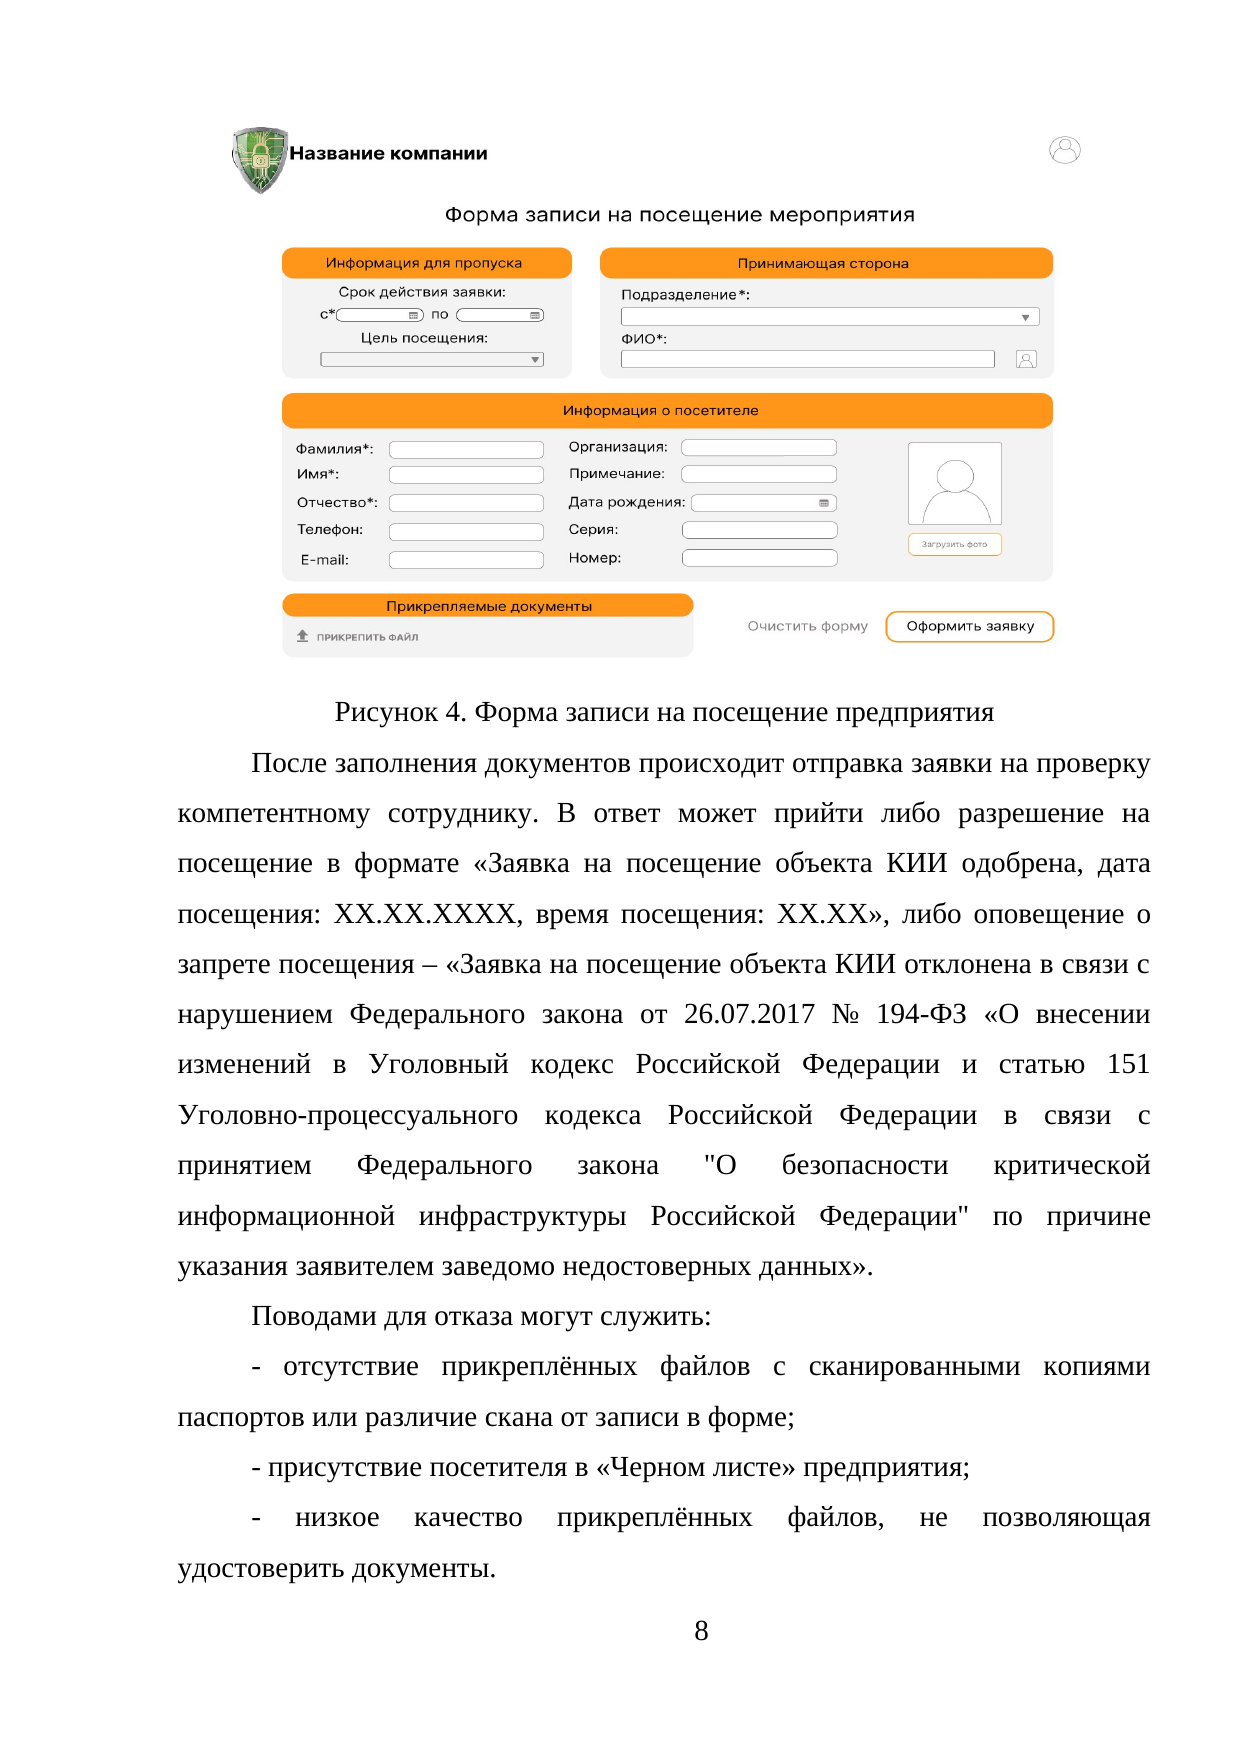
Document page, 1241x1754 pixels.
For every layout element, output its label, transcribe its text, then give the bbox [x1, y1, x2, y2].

text - присутствие посетителя в «Черном листе» предприятия; [177, 1449, 1152, 1483]
text - отсутствие прикреплённых файлов с сканированными копиями паспортов или различие скана от записи в форме; [177, 1348, 1152, 1432]
text Рисунок 4. Форма записи на посещение предприятия [177, 694, 1152, 728]
text Поводами для отказа могут служить: [177, 1298, 1152, 1332]
picture [217, 118, 1112, 678]
text - низкое качество прикреплённых файлов, не позволяющая удостоверить документы. [177, 1499, 1152, 1583]
text После заполнения документов происходит отправка заявки на проверку компетентному сотруднику. В ответ может прийти либо разрешение на посещение в формате «Заявка на посещение объекта КИИ одобрена, дата посещения: ХХ.ХХ.ХХХХ, время посещения: ХХ.ХХ», либо оповещение о запрете посещения – «Заявка на посещение объекта КИИ отклонена в связи с нарушением Федерального закона от 26.07.2017 № 194-ФЗ «О внесении изменений в Уголовный кодекс Российской Федерации и статью 151 Уголовно-процессуального кодекса Российской Федерации в связи с принятием Федерального закона "О безопасности критической информационной инфраструктуры Российской Федерации" по причине указания заявителем заведомо недостоверных данных». [177, 745, 1152, 1281]
